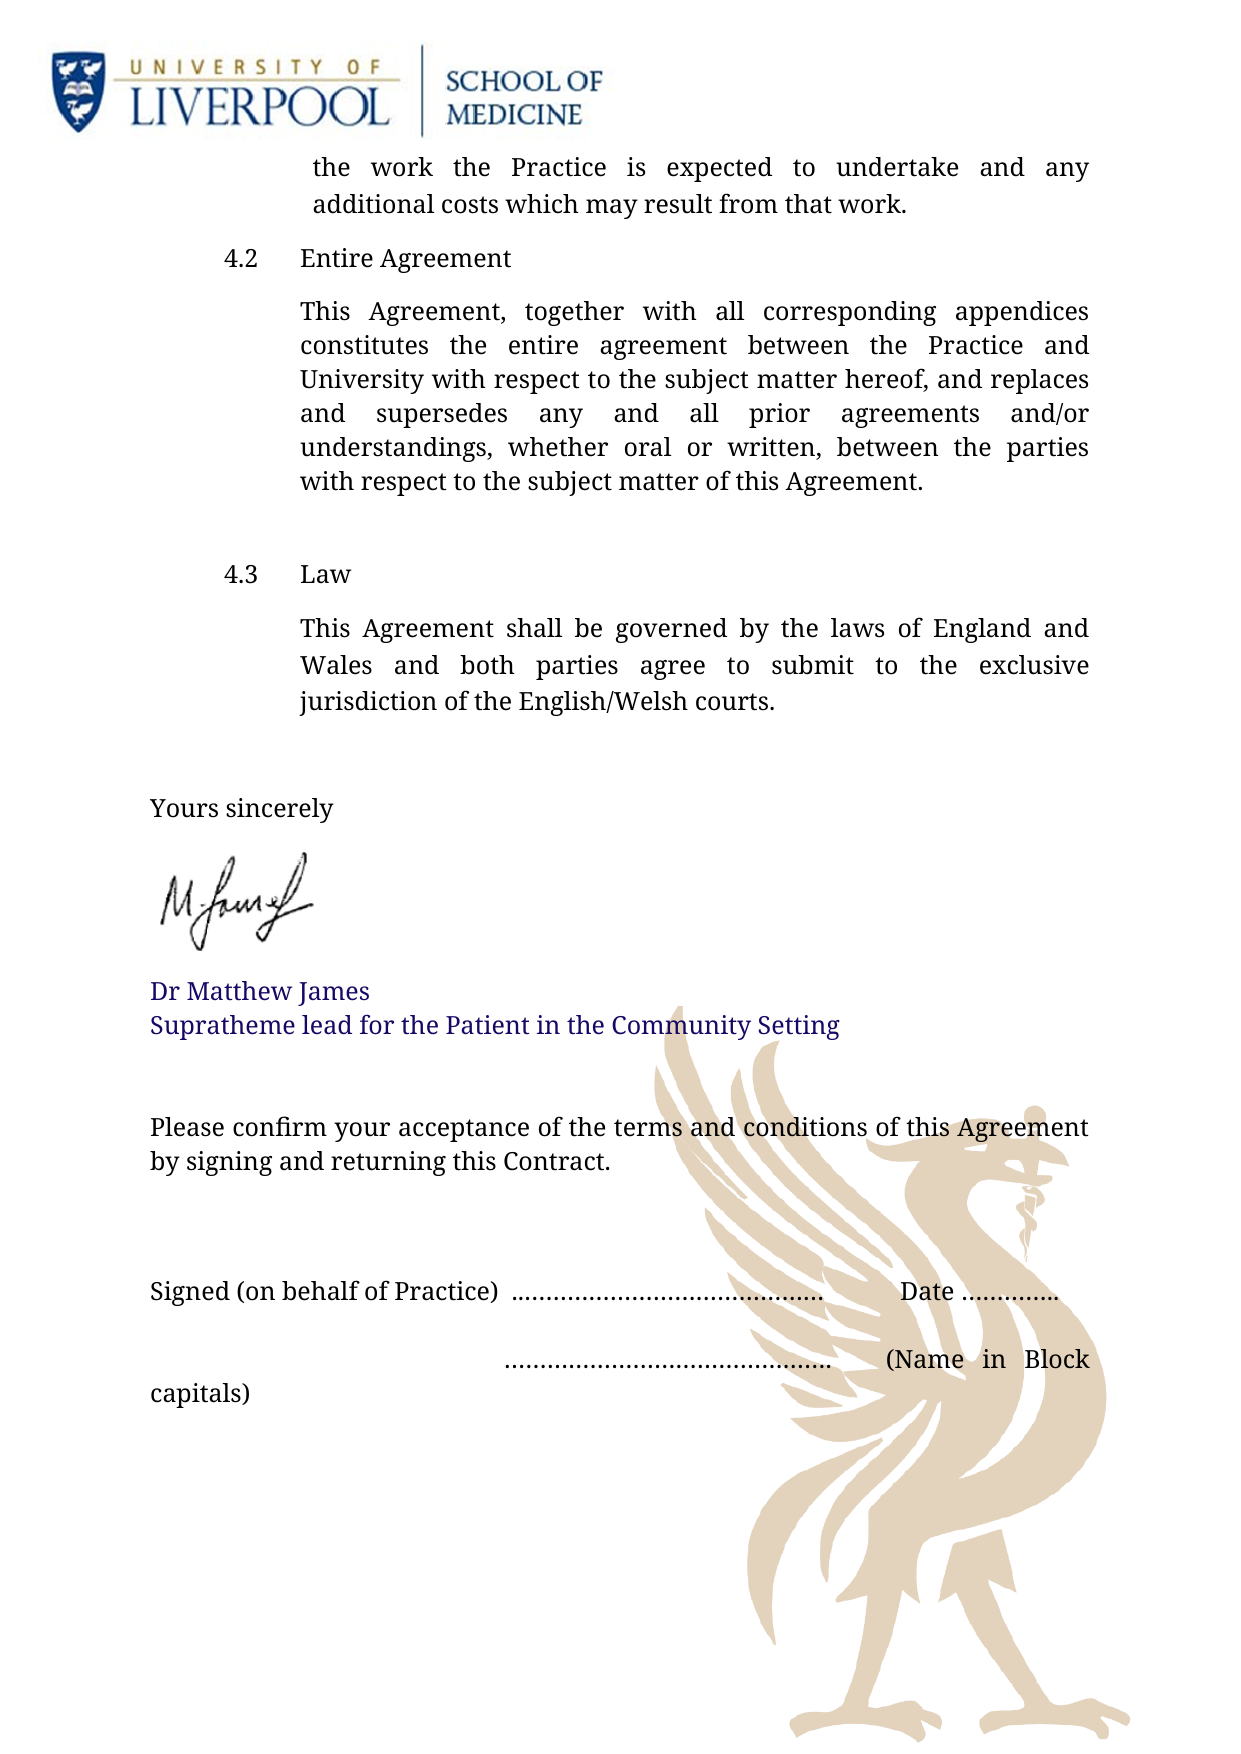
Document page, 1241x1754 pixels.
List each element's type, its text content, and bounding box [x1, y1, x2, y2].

picture [460, 986, 1229, 1754]
picture [35, 17, 635, 149]
text Yours sincerely [150, 791, 1090, 825]
text Signed (on behalf of Practice) ..…………………………………… Date ………….. [76, 1274, 1090, 1308]
text Supratheme lead for the Patient in the Community Setting [150, 1007, 1090, 1042]
text This Agreement shall be governed by the laws of England and Wales and both parties agree to submit to the exclusive jurisdiction of the English/Welsh courts. [300, 611, 1090, 718]
text Dr Matthew James [150, 973, 1090, 1007]
text 4.2 Entire Agreement [150, 240, 1090, 274]
text 4.3 Law [150, 557, 1090, 591]
text Please confirm your acceptance of the terms and conditions of this Agreement by signing and returning this Contract. [150, 1110, 1090, 1178]
text ………………………………………. (Name in Block capitals) [76, 1342, 1090, 1410]
text This Agreement, together with all corresponding appendices constitutes the entire agreement between the Practice and University with respect to the subject matter hereof, and replaces and supersedes any and all prior agreements and/or understandings, whether oral or written, between the parties with respect to the subject matter of this Agreement. [300, 294, 1090, 498]
